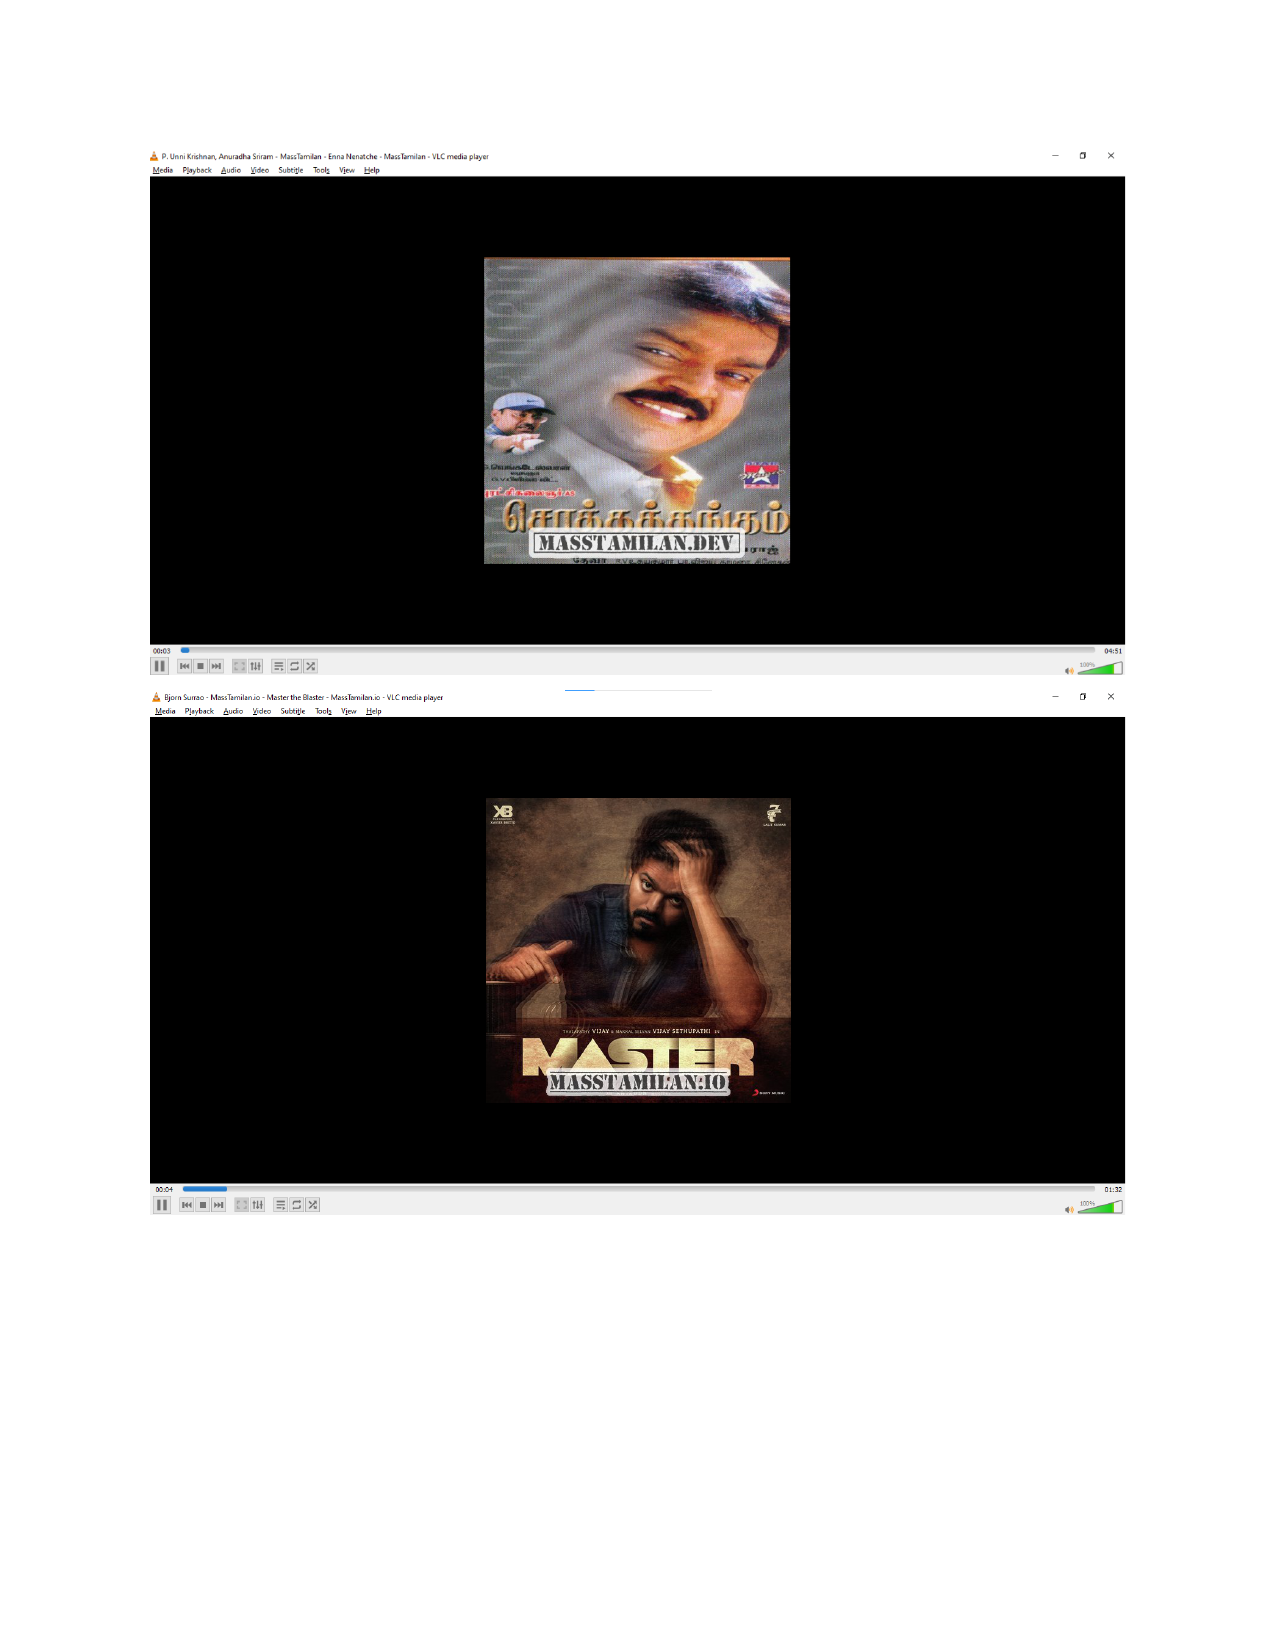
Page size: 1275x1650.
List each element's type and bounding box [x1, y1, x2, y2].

picture [150, 690, 1125, 1215]
picture [150, 150, 1125, 675]
